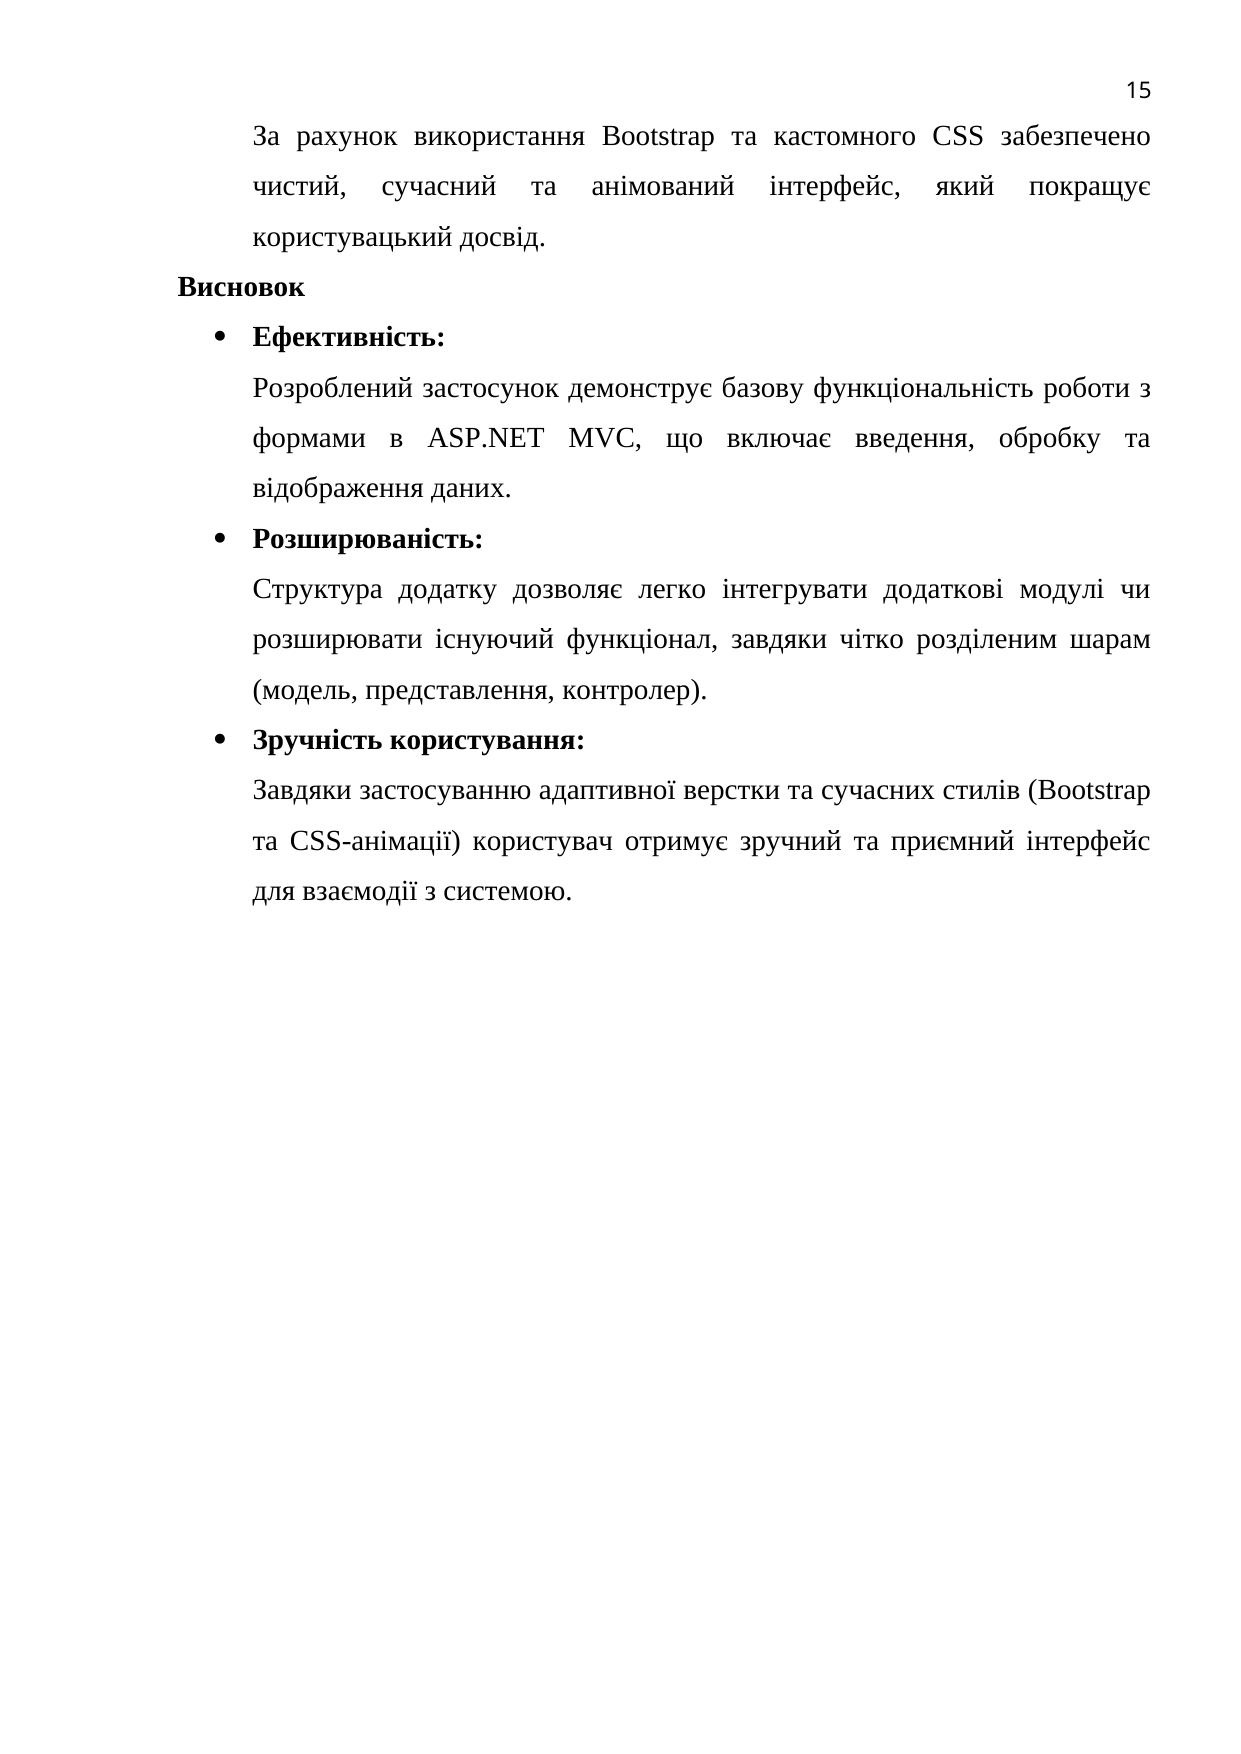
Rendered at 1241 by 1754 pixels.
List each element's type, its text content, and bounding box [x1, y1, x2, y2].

list За рахунок використання Bootstrap та кастомного CSS забезпечено чистий, сучасний та анімований інтерфейс, який покращує користувацький досвід. [252, 118, 1152, 252]
list Ефективність: [215, 319, 1152, 353]
subtitle Висновок [177, 269, 1152, 303]
list Завдяки застосуванню адаптивної верстки та сучасних стилів (Bootstrap та CSS-анімації) користувач отримує зручний та приємний інтерфейс для взаємодії з системою. [252, 772, 1152, 907]
list Зручність користування: [215, 722, 1152, 756]
list Розроблений застосунок демонструє базову функціональність роботи з формами в ASP.NET MVC, що включає введення, обробку та відображення даних. [252, 370, 1152, 504]
list Розширюваність: [215, 521, 1152, 554]
list Структура додатку дозволяє легко інтегрувати додаткові модулі чи розширювати існуючий функціонал, завдяки чітко розділеним шарам (модель, представлення, контролер). [252, 571, 1152, 705]
